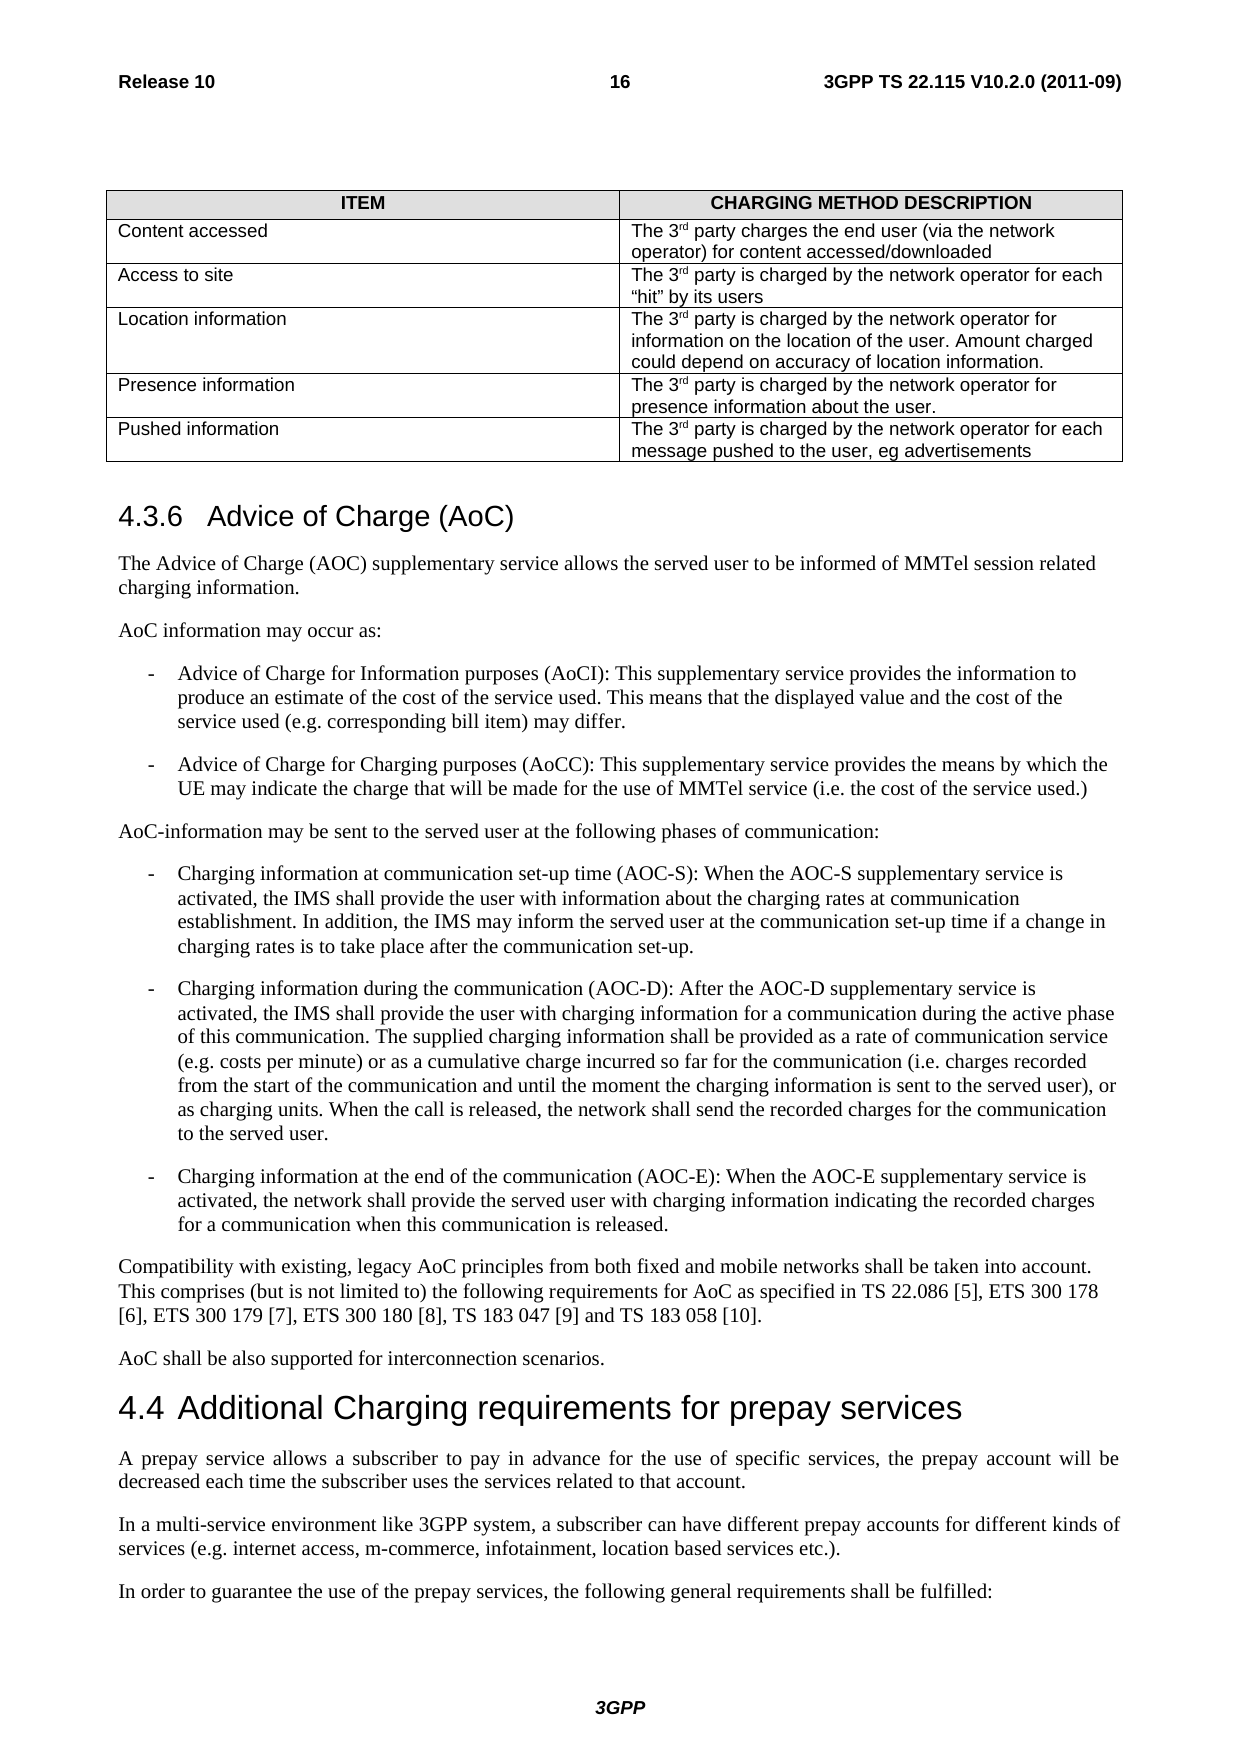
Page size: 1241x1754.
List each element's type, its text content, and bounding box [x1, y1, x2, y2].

table_header CHARGING METHOD DESCRIPTION [620, 191, 1122, 219]
table_cell The 3rd party is charged by the network operator for information on the location of the user. Amount charged could depend on accuracy of location information. [620, 308, 1122, 373]
text - Charging information during the communication (AOC-D): After the AOC-D supplementary service is activated, the IMS shall provide the user with charging information for a communication during the active phase of this communication. The supplied charging information shall be provided as a rate of communication service (e.g. costs per minute) or as a cumulative charge incurred so far for the communication (i.e. charges recorded from the start of the communication and until the moment the charging information is sent to the served user), or as charging units. When the call is released, the network shall send the recorded charges for the communication to the served user. [148, 976, 1122, 1145]
table_cell The 3rd party is charged by the network operator for each “hit” by its users [620, 264, 1122, 307]
text - Charging information at communication set-up time (AOC-S): When the AOC-S supplementary service is activated, the IMS shall provide the user with information about the charging rates at communication establishment. In addition, the IMS may inform the served user at the communication set-up time if a change in charging rates is to take place after the communication set-up. [148, 861, 1122, 958]
text In order to guarantee the use of the prepay services, the following general requirements shall be fulfilled: [118, 1579, 1122, 1603]
text AoC shall be also supported for interconnection scenarios. [118, 1345, 1122, 1369]
text Compatibility with existing, legacy AoC principles from both fixed and mobile networks shall be taken into account. This comprises (but is not limited to) the following requirements for AoC as specified in TS 22.086 [5], ETS 300 178 [6], ETS 300 179 [7], ETS 300 180 [8], TS 183 047 [9] and TS 183 058 [10]. [118, 1254, 1122, 1327]
table_cell Location information [107, 308, 619, 373]
table_cell The 3rd party is charged by the network operator for each message pushed to the user, eg advertisements [620, 418, 1122, 461]
text The Advice of Charge (AOC) supplementary service allows the served user to be informed of MMTel session related charging information. [118, 551, 1122, 599]
text - Advice of Charge for Information purposes (AoCI): This supplementary service provides the information to produce an estimate of the cost of the service used. This means that the displayed value and the cost of the service used (e.g. corresponding bill item) may differ. [148, 661, 1122, 733]
subtitle 4.4 Additional Charging requirements for prepay services [118, 1388, 1122, 1427]
subtitle 4.3.6 Advice of Charge (AoC) [118, 499, 1122, 532]
text In a multi-service environment like 3GPP system, a subscriber can have different prepay accounts for different kinds of services (e.g. internet access, m-commerce, infotainment, location based services etc.). [118, 1512, 1122, 1560]
table_cell Access to site [107, 264, 619, 307]
table_cell Pushed information [107, 418, 619, 461]
table_cell The 3rd party is charged by the network operator for presence information about the user. [620, 374, 1122, 417]
text A prepay service allows a subscriber to pay in advance for the use of specific services, the prepay account will be decreased each time the subscriber uses the services related to that account. [118, 1445, 1122, 1493]
table_cell Presence information [107, 374, 619, 417]
table_cell The 3rd party charges the end user (via the network operator) for content accessed/downloaded [620, 220, 1122, 263]
table_cell Content accessed [107, 220, 619, 263]
text AoC-information may be sent to the served user at the following phases of communication: [118, 818, 1122, 843]
text - Charging information at the end of the communication (AOC-E): When the AOC-E supplementary service is activated, the network shall provide the served user with charging information indicating the recorded charges for a communication when this communication is released. [148, 1163, 1122, 1236]
table_header ITEM [107, 191, 619, 219]
text AoC information may occur as: [118, 618, 1122, 642]
text - Advice of Charge for Charging purposes (AoCC): This supplementary service provides the means by which the UE may indicate the charge that will be made for the use of MMTel service (i.e. the cost of the service used.) [148, 752, 1122, 800]
